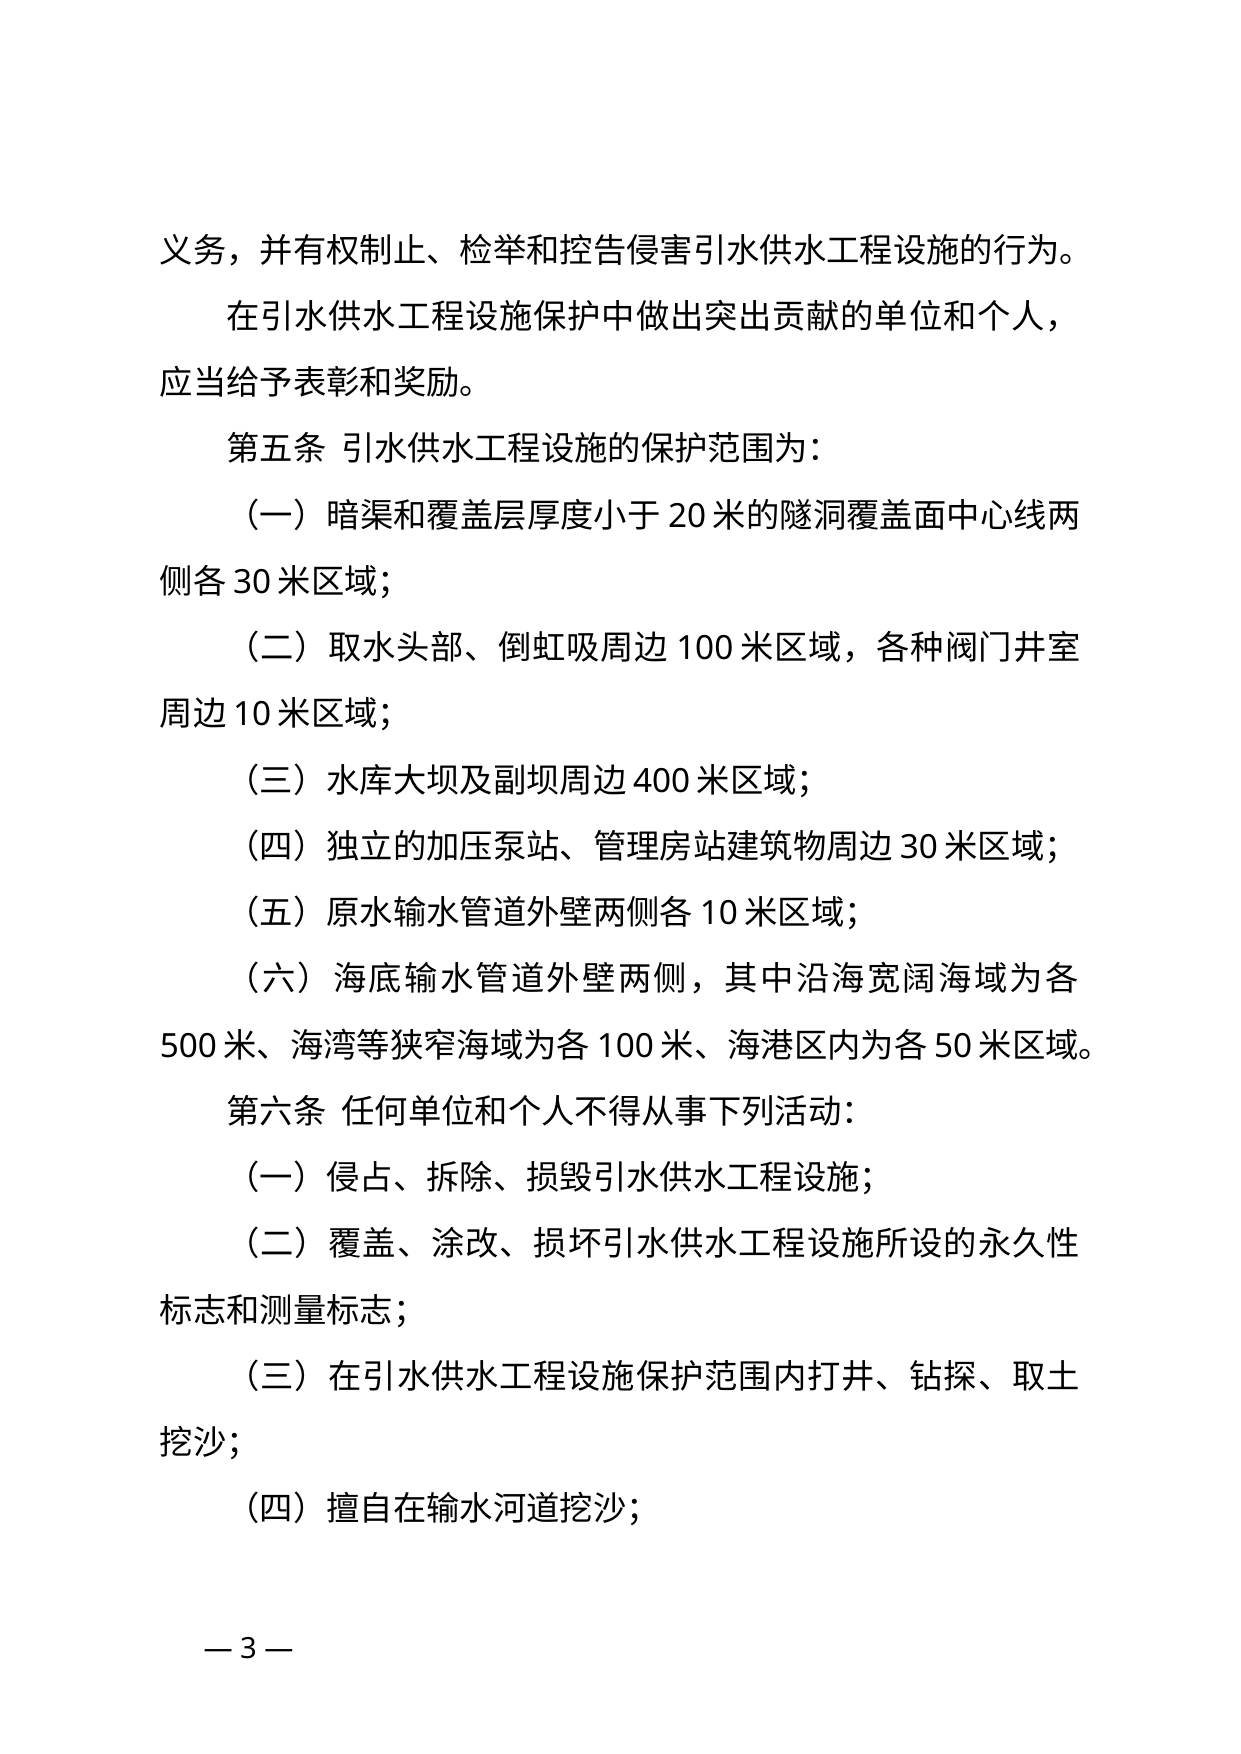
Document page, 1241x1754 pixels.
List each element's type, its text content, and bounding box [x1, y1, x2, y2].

text 第六条 任何单位和个人不得从事下列活动： [159, 1076, 1081, 1142]
text （二）覆盖、涂改、损坏引水供水工程设施所设的永久性标志和测量标志； [159, 1208, 1081, 1341]
text （三）水库大坝及副坝周边400米区域； [159, 744, 1081, 811]
text （四）独立的加压泵站、管理房站建筑物周边30米区域； [159, 811, 1081, 877]
text （三）在引水供水工程设施保护范围内打井、钻探、取土、挖沙； [159, 1341, 1081, 1473]
text （六）海底输水管道外壁两侧，其中沿海宽阔海域为各500米、海湾等狭窄海域为各100米、海港区内为各50米区域。 [159, 943, 1081, 1076]
text （一）暗渠和覆盖层厚度小于20米的隧洞覆盖面中心线两侧各30米区域； [159, 479, 1081, 612]
text 第五条 引水供水工程设施的保护范围为： [159, 413, 1081, 479]
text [159, 214, 1081, 281]
text （五）原水输水管道外壁两侧各10米区域； [159, 877, 1081, 943]
text （四）擅自在输水河道挖沙； [159, 1473, 1081, 1539]
text （二）取水头部、倒虹吸周边100米区域，各种阀门井室周边10米区域； [159, 612, 1081, 744]
text （一）侵占、拆除、损毁引水供水工程设施； [159, 1142, 1081, 1208]
text 在引水供水工程设施保护中做出突出贡献的单位和个人，应当给予表彰和奖励。 [159, 281, 1081, 413]
